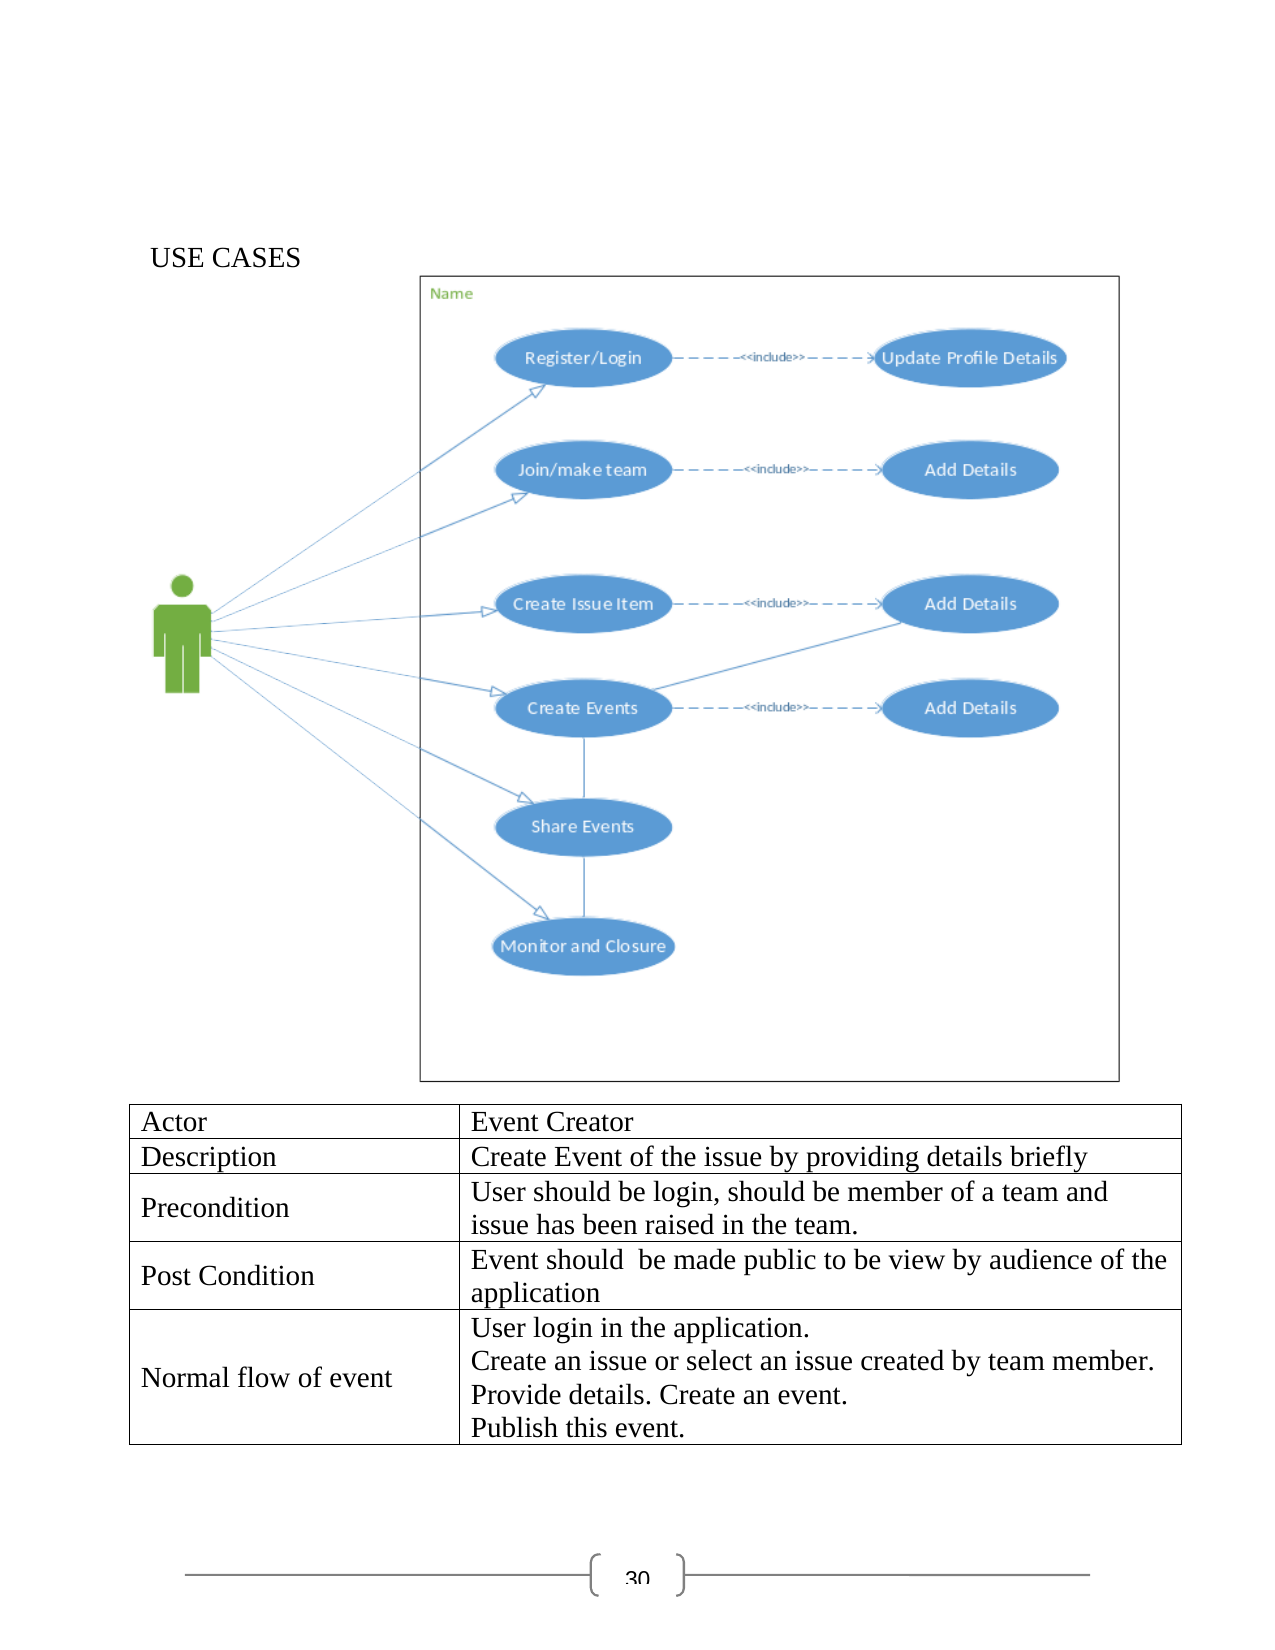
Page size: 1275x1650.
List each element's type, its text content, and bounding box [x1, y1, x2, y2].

table_cell Create Event of the issue by providing details briefly [460, 1139, 1181, 1173]
table_cell Normal flow of event [130, 1310, 459, 1444]
table_cell Description [130, 1139, 459, 1173]
table_cell User should be login, should be member of a team and issue has been raised in the team. [460, 1174, 1181, 1241]
table_cell Post Condition [130, 1242, 459, 1309]
table_cell Precondition [130, 1174, 459, 1241]
subtitle USE CASES [150, 240, 1125, 274]
table_header Actor [130, 1105, 459, 1138]
table_header Event Creator [460, 1105, 1181, 1138]
table_cell Event should be made public to be view by audience of the application [460, 1242, 1181, 1309]
table_cell User login in the application. Create an issue or select an issue created by team member. Provide details. Create an event. Publish this event. [460, 1310, 1181, 1444]
